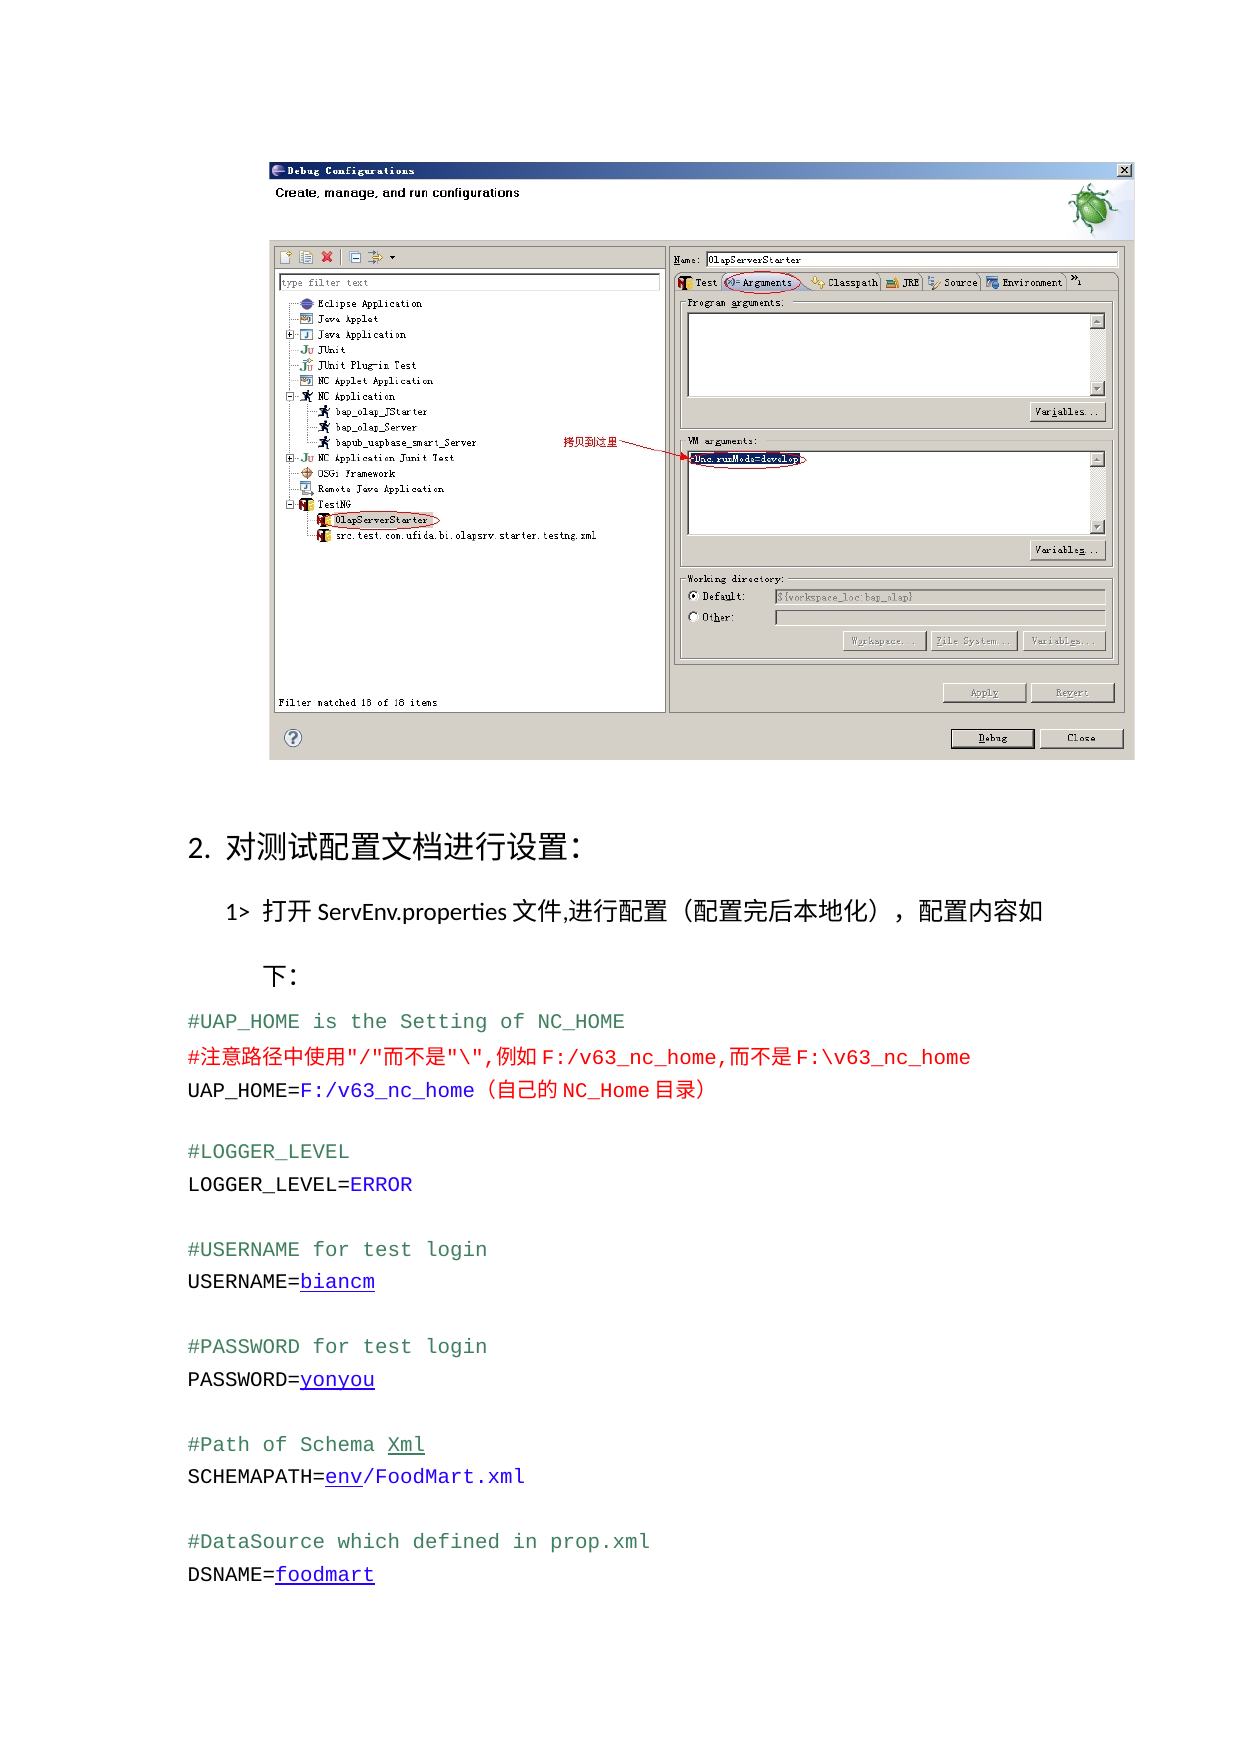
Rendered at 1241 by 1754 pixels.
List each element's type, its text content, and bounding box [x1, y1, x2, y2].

text #USERNAME for test login [187, 1234, 1053, 1267]
text #DataSource which defined in prop.xml [187, 1527, 1053, 1559]
text #PASSWORD for test login [187, 1332, 1053, 1364]
text UAP_HOME=F:/v63_nc_home（自己的NC_Home目录） [187, 1072, 1053, 1104]
picture [269, 162, 1135, 760]
list 打开ServEnv.properties文件,进行配置（配置完后本地化），配置内容如下： [225, 877, 1053, 1007]
text #注意路径中使用"/"而不是"\",例如F:/v63_nc_home,而不是F:\v63_nc_home [187, 1039, 1053, 1072]
text SCHEMAPATH=env/FoodMart.xml [187, 1462, 1053, 1494]
text USERNAME=biancm [187, 1267, 1053, 1299]
text LOGGER_LEVEL=ERROR [187, 1169, 1053, 1202]
text PASSWORD=yonyou [187, 1364, 1053, 1397]
list 对测试配置文档进行设置： [187, 812, 1053, 877]
text #UAP_HOME is the Setting of NC_HOME [187, 1007, 1053, 1039]
text #Path of Schema Xml [187, 1429, 1053, 1462]
text DSNAME=foodmart [187, 1559, 1053, 1592]
text #LOGGER_LEVEL [187, 1137, 1053, 1169]
